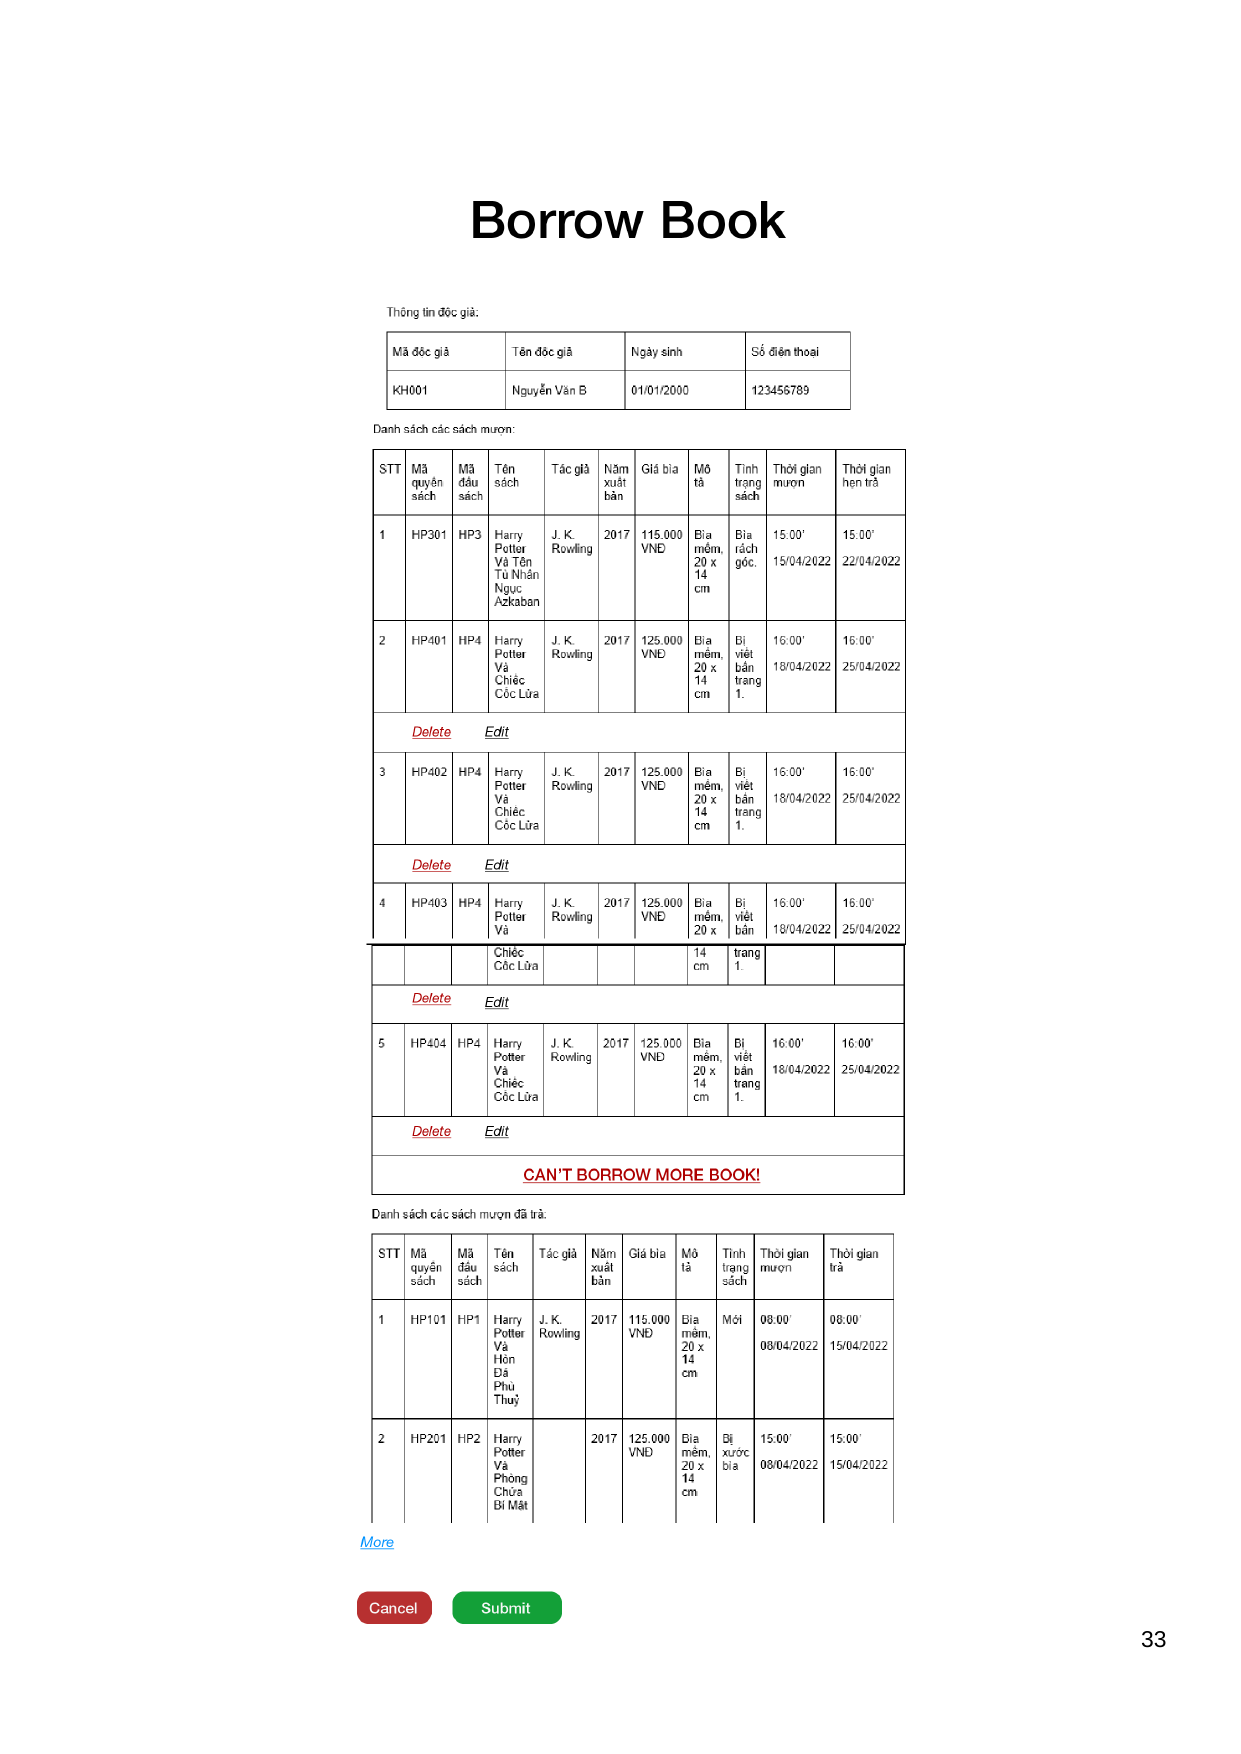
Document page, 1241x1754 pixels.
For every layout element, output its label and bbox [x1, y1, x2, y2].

picture [293, 150, 962, 1627]
